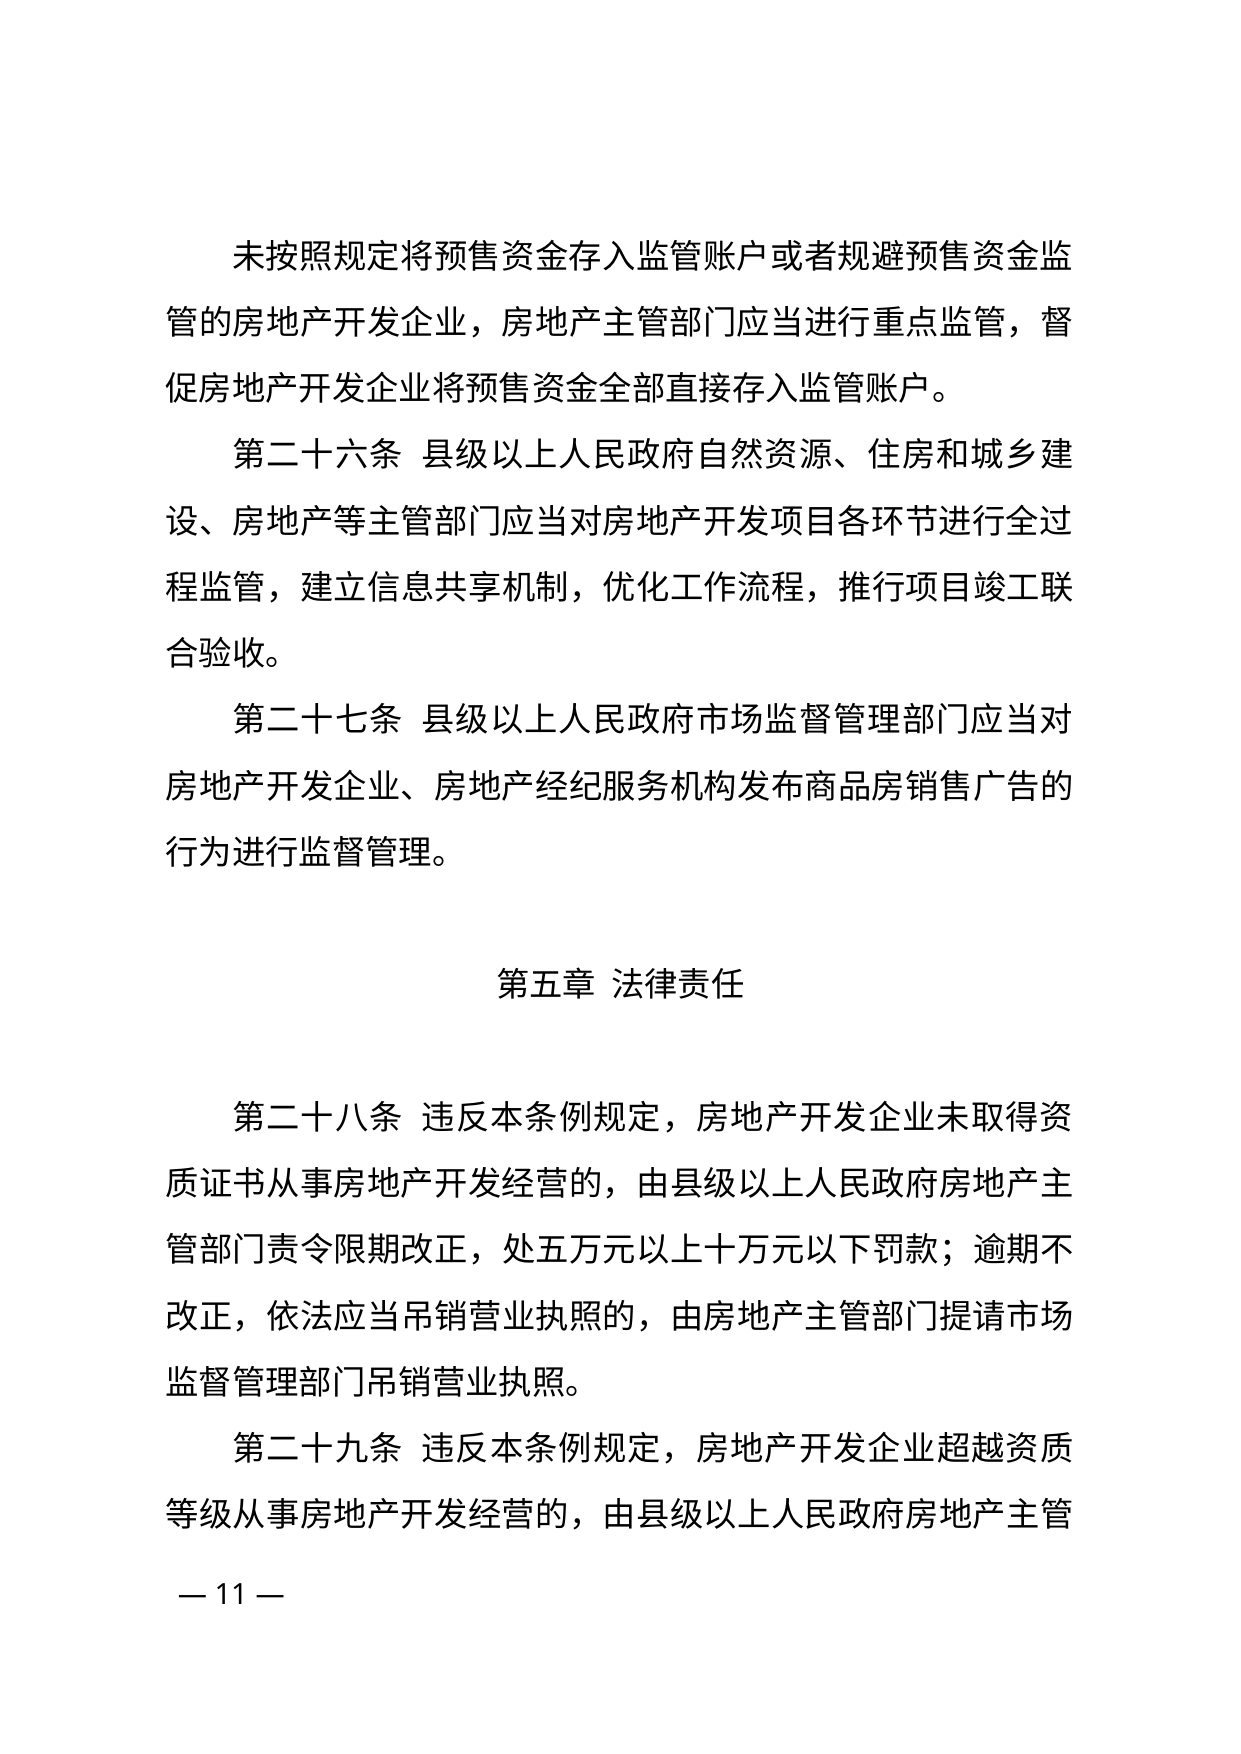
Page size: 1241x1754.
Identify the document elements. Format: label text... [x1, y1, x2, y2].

text 第五章 法律责任 [165, 949, 1075, 1015]
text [165, 1413, 1075, 1545]
text 第二十八条 违反本条例规定，房地产开发企业未取得资质证书从事房地产开发经营的，由县级以上人民政府房地产主管部门责令限期改正，处五万元以上十万元以下罚款；逾期不改正，依法应当吊销营业执照的，由房地产主管部门提请市场监督管理部门吊销营业执照。 [165, 1082, 1075, 1413]
text 第二十七条 县级以上人民政府市场监督管理部门应当对房地产开发企业、房地产经纪服务机构发布商品房销售广告的行为进行监督管理。 [165, 684, 1075, 883]
text 未按照规定将预售资金存入监管账户或者规避预售资金监管的房地产开发企业，房地产主管部门应当进行重点监管，督促房地产开发企业将预售资金全部直接存入监管账户。 [165, 220, 1075, 419]
text 第二十六条 县级以上人民政府自然资源、住房和城乡建设、房地产等主管部门应当对房地产开发项目各环节进行全过程监管，建立信息共享机制，优化工作流程，推行项目竣工联合验收。 [165, 419, 1075, 684]
